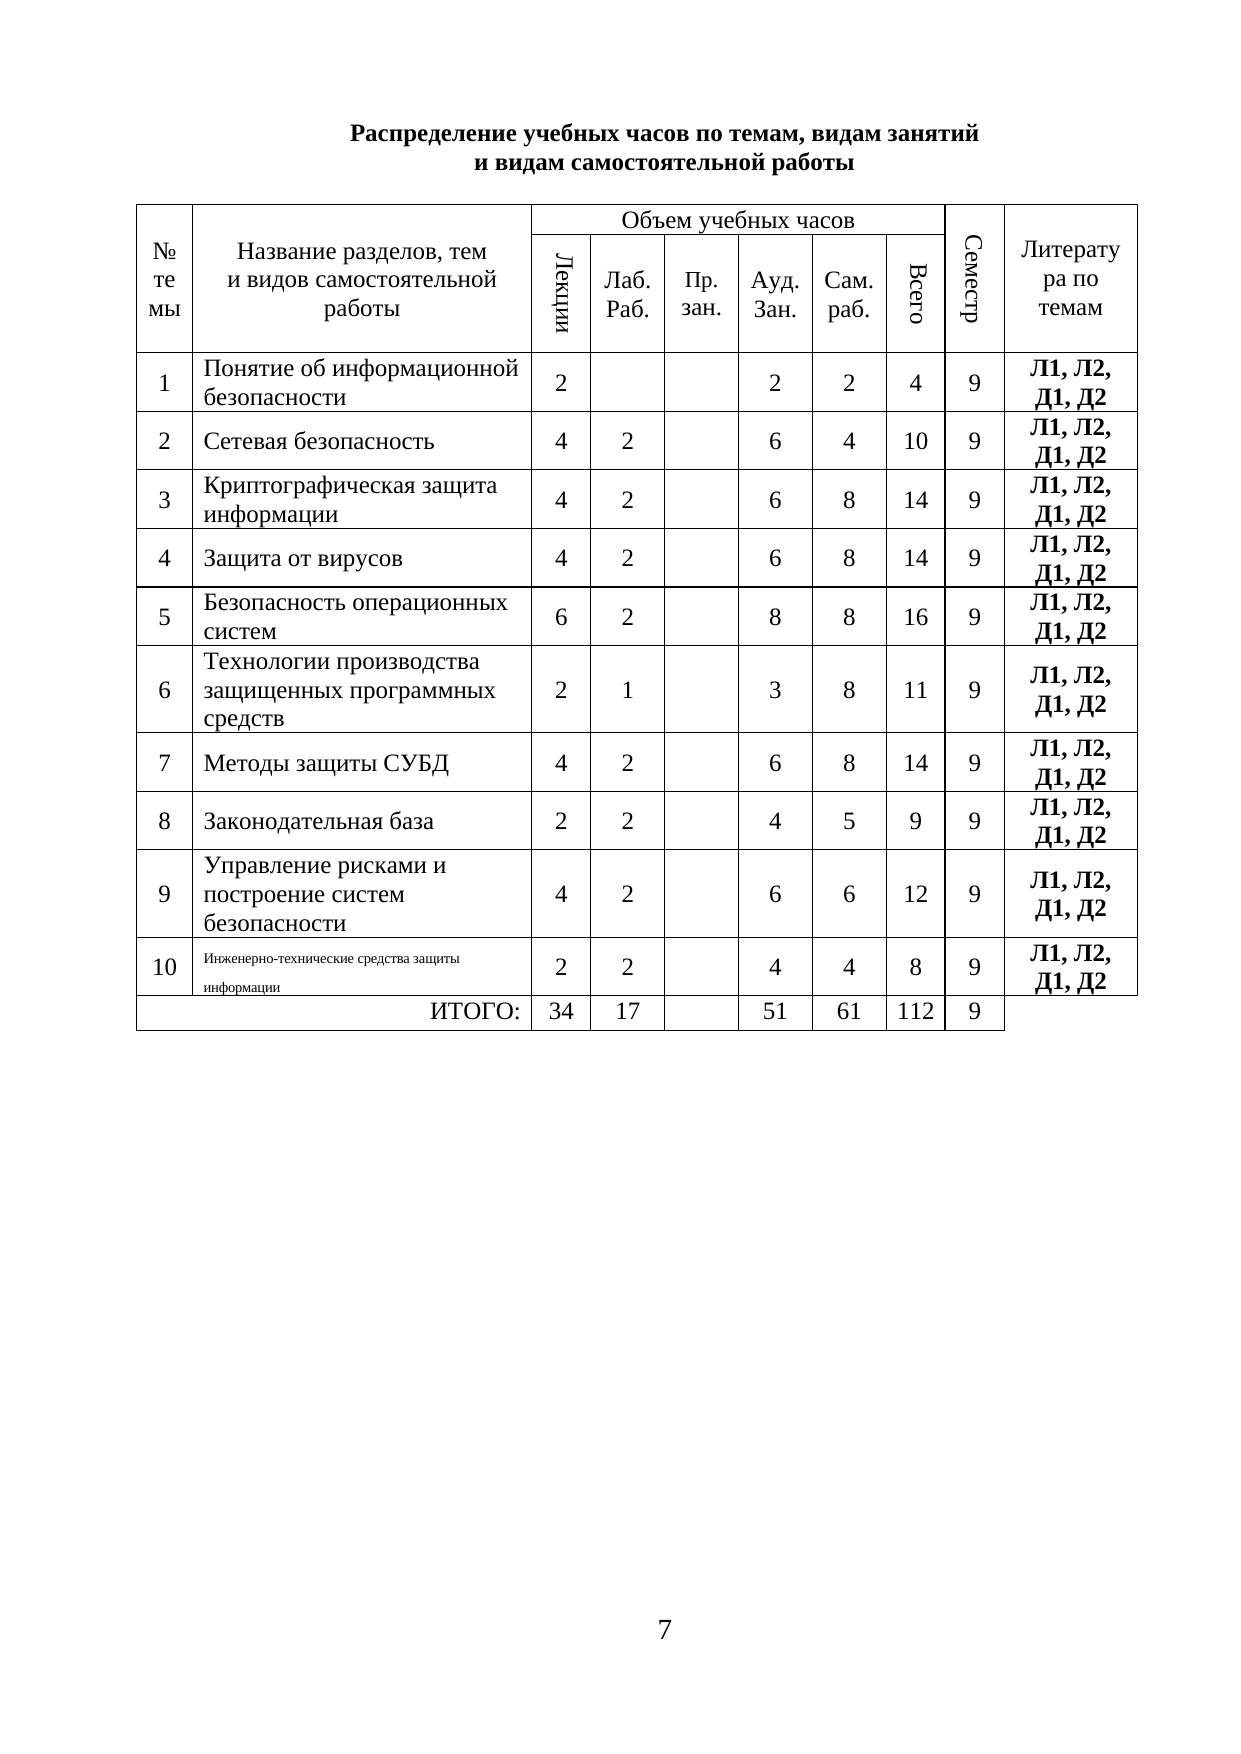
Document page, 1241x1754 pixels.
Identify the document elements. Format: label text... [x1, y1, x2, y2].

table_cell 112 [887, 996, 944, 1030]
table_cell 9 [946, 733, 1004, 791]
table_cell 4 [532, 850, 590, 937]
table_cell Безопасность операционных систем [193, 588, 531, 645]
table_cell Л1, Л2, Д1, Д2 [1005, 646, 1137, 732]
table_cell 2 [591, 850, 664, 937]
table_cell 6 [739, 529, 812, 586]
table_cell 5 [813, 792, 886, 849]
table_cell [665, 996, 738, 1030]
table_cell 14 [887, 470, 944, 528]
table_cell 8 [137, 792, 192, 849]
table_header Литература по темам [1005, 205, 1137, 352]
table_cell 2 [532, 792, 590, 849]
table_cell 14 [887, 529, 944, 586]
table_cell Всего [887, 235, 944, 352]
table_cell 3 [137, 470, 192, 528]
table_cell 16 [887, 588, 944, 645]
table_cell Управление рисками и построение систем безопасности [193, 850, 531, 937]
table_cell [665, 588, 738, 645]
table_cell [665, 792, 738, 849]
table_cell 4 [532, 733, 590, 791]
table_cell 2 [813, 353, 886, 411]
table_cell Л1, Л2, Д1, Д2 [1005, 353, 1137, 411]
table_cell Л1, Л2, Д1, Д2 [1005, 792, 1137, 849]
table_cell 3 [739, 646, 812, 732]
table_cell 9 [946, 996, 1004, 1030]
table_cell 14 [887, 733, 944, 791]
table_cell 10 [887, 412, 944, 469]
table_cell Л1, Л2, Д1, Д2 [1005, 733, 1137, 791]
table_cell 4 [887, 353, 944, 411]
table_cell [665, 529, 738, 586]
table_cell [665, 850, 738, 937]
table_cell 4 [137, 529, 192, 586]
table_header Объем учебных часов [532, 205, 944, 234]
table_cell 2 [591, 529, 664, 586]
table_cell 4 [813, 938, 886, 995]
table_cell 6 [739, 470, 812, 528]
table_cell 6 [137, 646, 192, 732]
table_cell [665, 733, 738, 791]
table_cell Л1, Л2, Д1, Д2 [1005, 470, 1137, 528]
table_cell Пр. зан. [665, 235, 738, 352]
table_cell 8 [813, 470, 886, 528]
table_cell 2 [532, 938, 590, 995]
table_cell 9 [946, 850, 1004, 937]
table_cell Инженерно-технические средства защиты информации [193, 938, 531, 995]
table_cell Сам. раб. [813, 235, 886, 352]
table_cell Лаб. Раб. [591, 235, 664, 352]
table_cell Защита от вирусов [193, 529, 531, 586]
table_cell 2 [532, 646, 590, 732]
table_cell 5 [137, 588, 192, 645]
table_cell 9 [946, 529, 1004, 586]
table_cell Методы защиты СУБД [193, 733, 531, 791]
table_cell 34 [532, 996, 590, 1030]
table_cell 51 [739, 996, 812, 1030]
table_cell 10 [137, 938, 192, 995]
table_cell 4 [532, 470, 590, 528]
table_cell 2 [591, 412, 664, 469]
table_cell 1 [591, 646, 664, 732]
table_cell 4 [813, 412, 886, 469]
table_cell 8 [813, 588, 886, 645]
table_cell 7 [137, 733, 192, 791]
table_cell [665, 938, 738, 995]
table_cell [665, 646, 738, 732]
table_cell 9 [946, 412, 1004, 469]
table_cell 12 [887, 850, 944, 937]
table_header Семестр [946, 205, 1004, 352]
table_cell Криптографическая защита информации [193, 470, 531, 528]
table_cell ИТОГО: [137, 996, 531, 1030]
table_cell 2 [591, 938, 664, 995]
table_cell 9 [946, 938, 1004, 995]
table_cell 4 [532, 529, 590, 586]
table_cell [665, 412, 738, 469]
table_cell 6 [739, 733, 812, 791]
table_cell 8 [813, 733, 886, 791]
table_cell 9 [946, 353, 1004, 411]
table_cell 8 [813, 529, 886, 586]
table_cell 2 [591, 588, 664, 645]
table_cell [665, 470, 738, 528]
table_cell Л1, Л2, Д1, Д2 [1005, 412, 1137, 469]
table_cell 6 [813, 850, 886, 937]
table_cell 9 [137, 850, 192, 937]
table_header Название разделов, тем и видов самостоятельной работы [193, 205, 531, 352]
table_cell 11 [887, 646, 944, 732]
table_cell Л1, Л2, Д1, Д2 [1005, 938, 1137, 995]
table_cell 8 [739, 588, 812, 645]
table_cell 4 [739, 938, 812, 995]
text и видам самостоятельной работы [148, 147, 1181, 176]
table_cell 6 [739, 850, 812, 937]
table_cell 1 [137, 353, 192, 411]
table_cell Законодательная база [193, 792, 531, 849]
table_cell [591, 353, 664, 411]
table_cell Сетевая безопасность [193, 412, 531, 469]
table_cell [665, 353, 738, 411]
table_cell 9 [946, 470, 1004, 528]
table_cell 2 [591, 792, 664, 849]
table_cell 4 [532, 412, 590, 469]
table_cell 2 [137, 412, 192, 469]
table_cell 8 [813, 646, 886, 732]
table_cell 8 [887, 938, 944, 995]
table_cell Понятие об информационной безопасности [193, 353, 531, 411]
table_cell 61 [813, 996, 886, 1030]
text Распределение учебных часов по темам, видам занятий [148, 118, 1181, 147]
table_cell 17 [591, 996, 664, 1030]
table_cell 6 [532, 588, 590, 645]
table_cell 6 [739, 412, 812, 469]
table_cell 4 [739, 792, 812, 849]
table_cell 9 [946, 646, 1004, 732]
table_cell 2 [532, 353, 590, 411]
table_cell 9 [946, 588, 1004, 645]
table_cell Лекции [532, 235, 590, 352]
table_cell 9 [946, 792, 1004, 849]
table_cell 2 [739, 353, 812, 411]
table_cell Ауд. Зан. [739, 235, 812, 352]
table_cell Л1, Л2, Д1, Д2 [1005, 529, 1137, 586]
table_cell 9 [887, 792, 944, 849]
table_cell Л1, Л2, Д1, Д2 [1005, 588, 1137, 645]
table_cell 2 [591, 733, 664, 791]
table_cell 2 [591, 470, 664, 528]
table_cell Л1, Л2, Д1, Д2 [1005, 850, 1137, 937]
table_header № темы [137, 205, 192, 352]
table_cell Технологии производства защищенных программных средств [193, 646, 531, 732]
